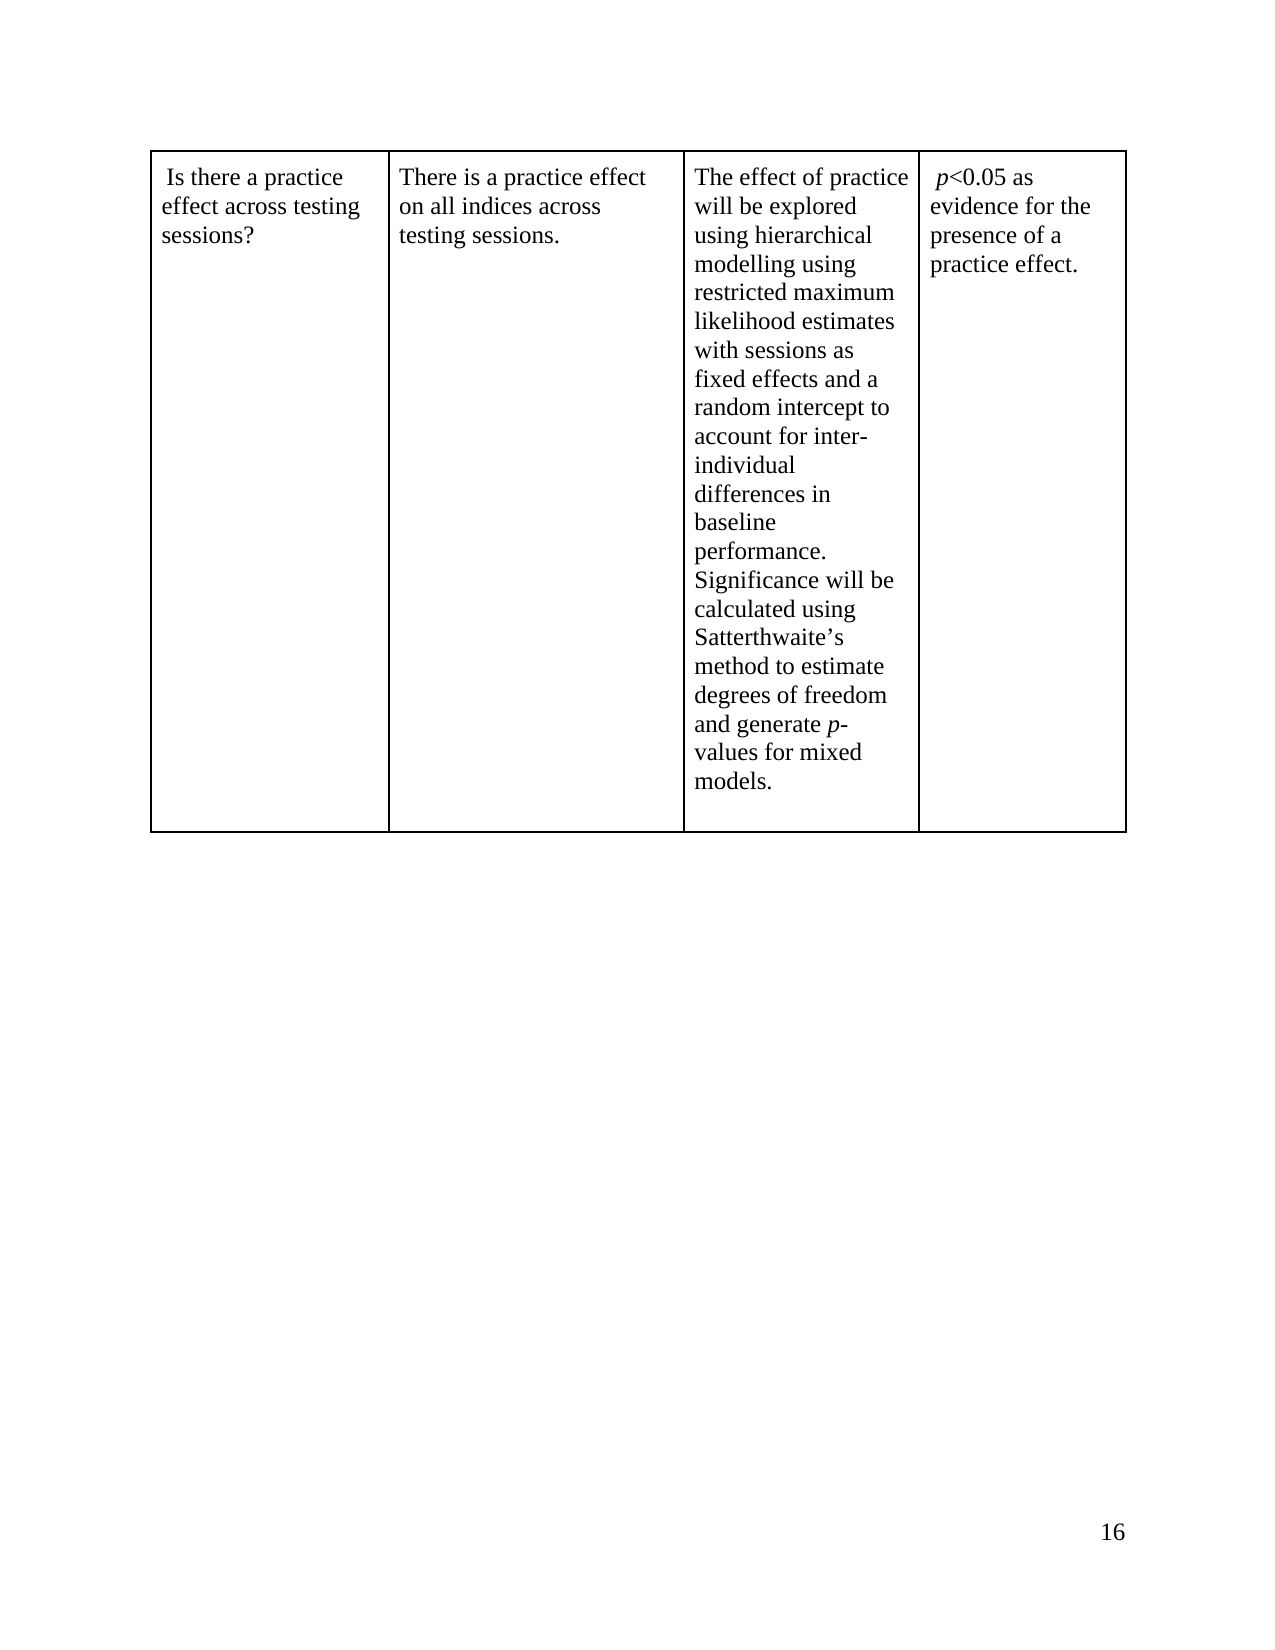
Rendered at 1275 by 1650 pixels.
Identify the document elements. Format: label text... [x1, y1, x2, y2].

table_cell Is there a practice effect across testing sessions? [152, 152, 388, 831]
table_cell p<0.05 as evidence for the presence of a practice effect. [920, 152, 1125, 831]
table_cell The effect of practice will be explored using hierarchical modelling using restricted maximum likelihood estimates with sessions as fixed effects and a random intercept to account for inter-individual differences in baseline performance. Significance will be calculated using Satterthwaite’s method to estimate degrees of freedom and generate p-values for mixed models. [685, 152, 918, 831]
table_cell There is a practice effect on all indices across testing sessions. [390, 152, 683, 831]
